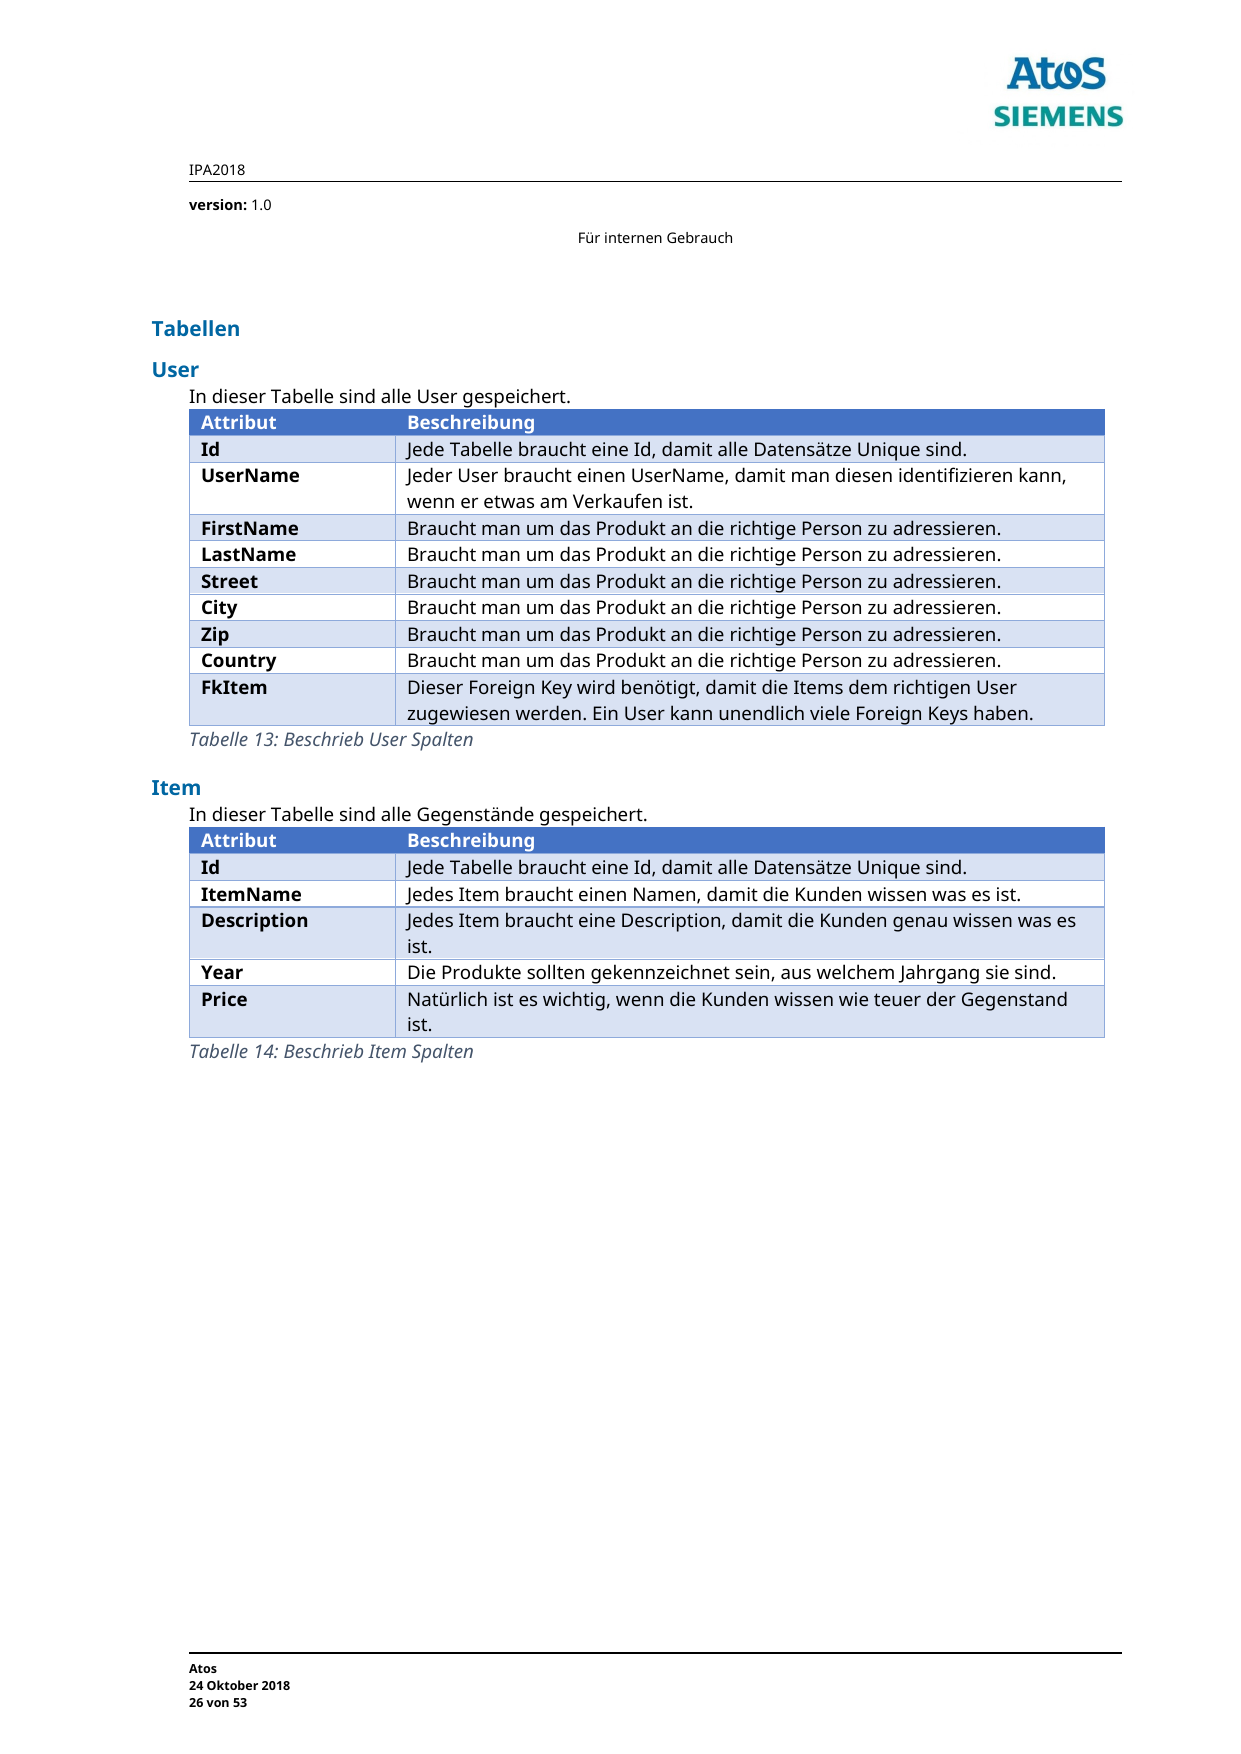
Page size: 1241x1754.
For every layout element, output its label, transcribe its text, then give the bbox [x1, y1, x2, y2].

table_cell Braucht man um das Produkt an die richtige Person zu adressieren. [396, 621, 1104, 647]
table_cell LastName [190, 541, 395, 567]
table_cell Country [190, 648, 395, 673]
table_cell Zip [190, 621, 395, 647]
table_cell Jedes Item braucht einen Namen, damit die Kunden wissen was es ist. [396, 881, 1104, 906]
table_cell Die Produkte sollten gekennzeichnet sein, aus welchem Jahrgang sie sind. [396, 960, 1104, 985]
text In dieser Tabelle sind alle User gespeichert. [189, 383, 1122, 409]
table_cell ItemName [190, 881, 395, 906]
table_cell Natürlich ist es wichtig, wenn die Kunden wissen wie teuer der Gegenstand ist. [396, 986, 1104, 1037]
table_header Beschreibung [396, 410, 1104, 435]
table_header Attribut [190, 828, 395, 853]
table_header Attribut [190, 410, 395, 435]
table_cell UserName [190, 463, 395, 514]
table_cell Year [190, 960, 395, 985]
table_cell Jede Tabelle braucht eine Id, damit alle Datensätze Unique sind. [396, 854, 1104, 880]
table_cell City [190, 595, 395, 620]
table_cell Braucht man um das Produkt an die richtige Person zu adressieren. [396, 648, 1104, 673]
table_cell Jeder User braucht einen UserName, damit man diesen identifizieren kann, wenn er etwas am Verkaufen ist. [396, 463, 1104, 514]
table_cell Id [190, 436, 395, 462]
picture [956, 40, 1166, 152]
table_header Beschreibung [396, 828, 1104, 853]
table_cell FkItem [190, 674, 395, 725]
table_cell Jede Tabelle braucht eine Id, damit alle Datensätze Unique sind. [396, 436, 1104, 462]
table_cell Id [190, 854, 395, 880]
table_cell Dieser Foreign Key wird benötigt, damit die Items dem richtigen User zugewiesen werden. Ein User kann unendlich viele Foreign Keys haben. [396, 674, 1104, 725]
text In dieser Tabelle sind alle Gegenstände gespeichert. [189, 801, 1122, 827]
subtitle Item [151, 773, 1122, 801]
table_cell Street [190, 568, 395, 593]
table_cell FirstName [190, 515, 395, 540]
table_cell Braucht man um das Produkt an die richtige Person zu adressieren. [396, 541, 1104, 567]
subtitle User [151, 355, 1122, 383]
table_cell Braucht man um das Produkt an die richtige Person zu adressieren. [396, 515, 1104, 540]
table_cell Braucht man um das Produkt an die richtige Person zu adressieren. [396, 568, 1104, 593]
table_cell Jedes Item braucht eine Description, damit die Kunden genau wissen was es ist. [396, 908, 1104, 958]
subtitle Tabellen [151, 314, 1122, 342]
table_cell Description [190, 908, 395, 958]
table_cell Price [190, 986, 395, 1037]
table_cell Braucht man um das Produkt an die richtige Person zu adressieren. [396, 595, 1104, 620]
